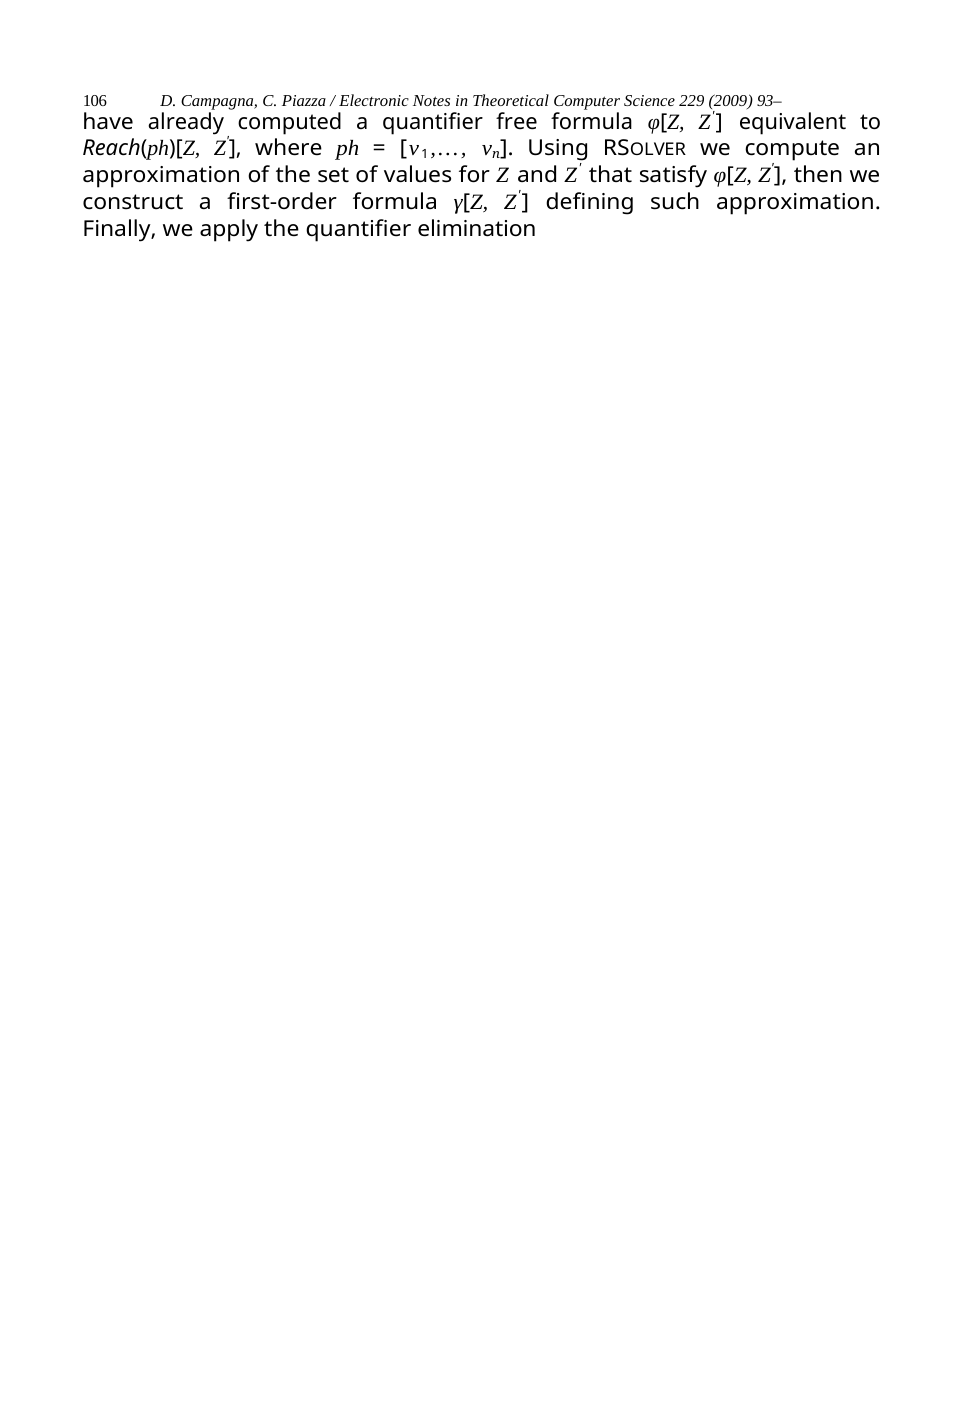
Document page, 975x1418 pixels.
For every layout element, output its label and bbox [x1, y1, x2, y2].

text [82, 108, 881, 243]
